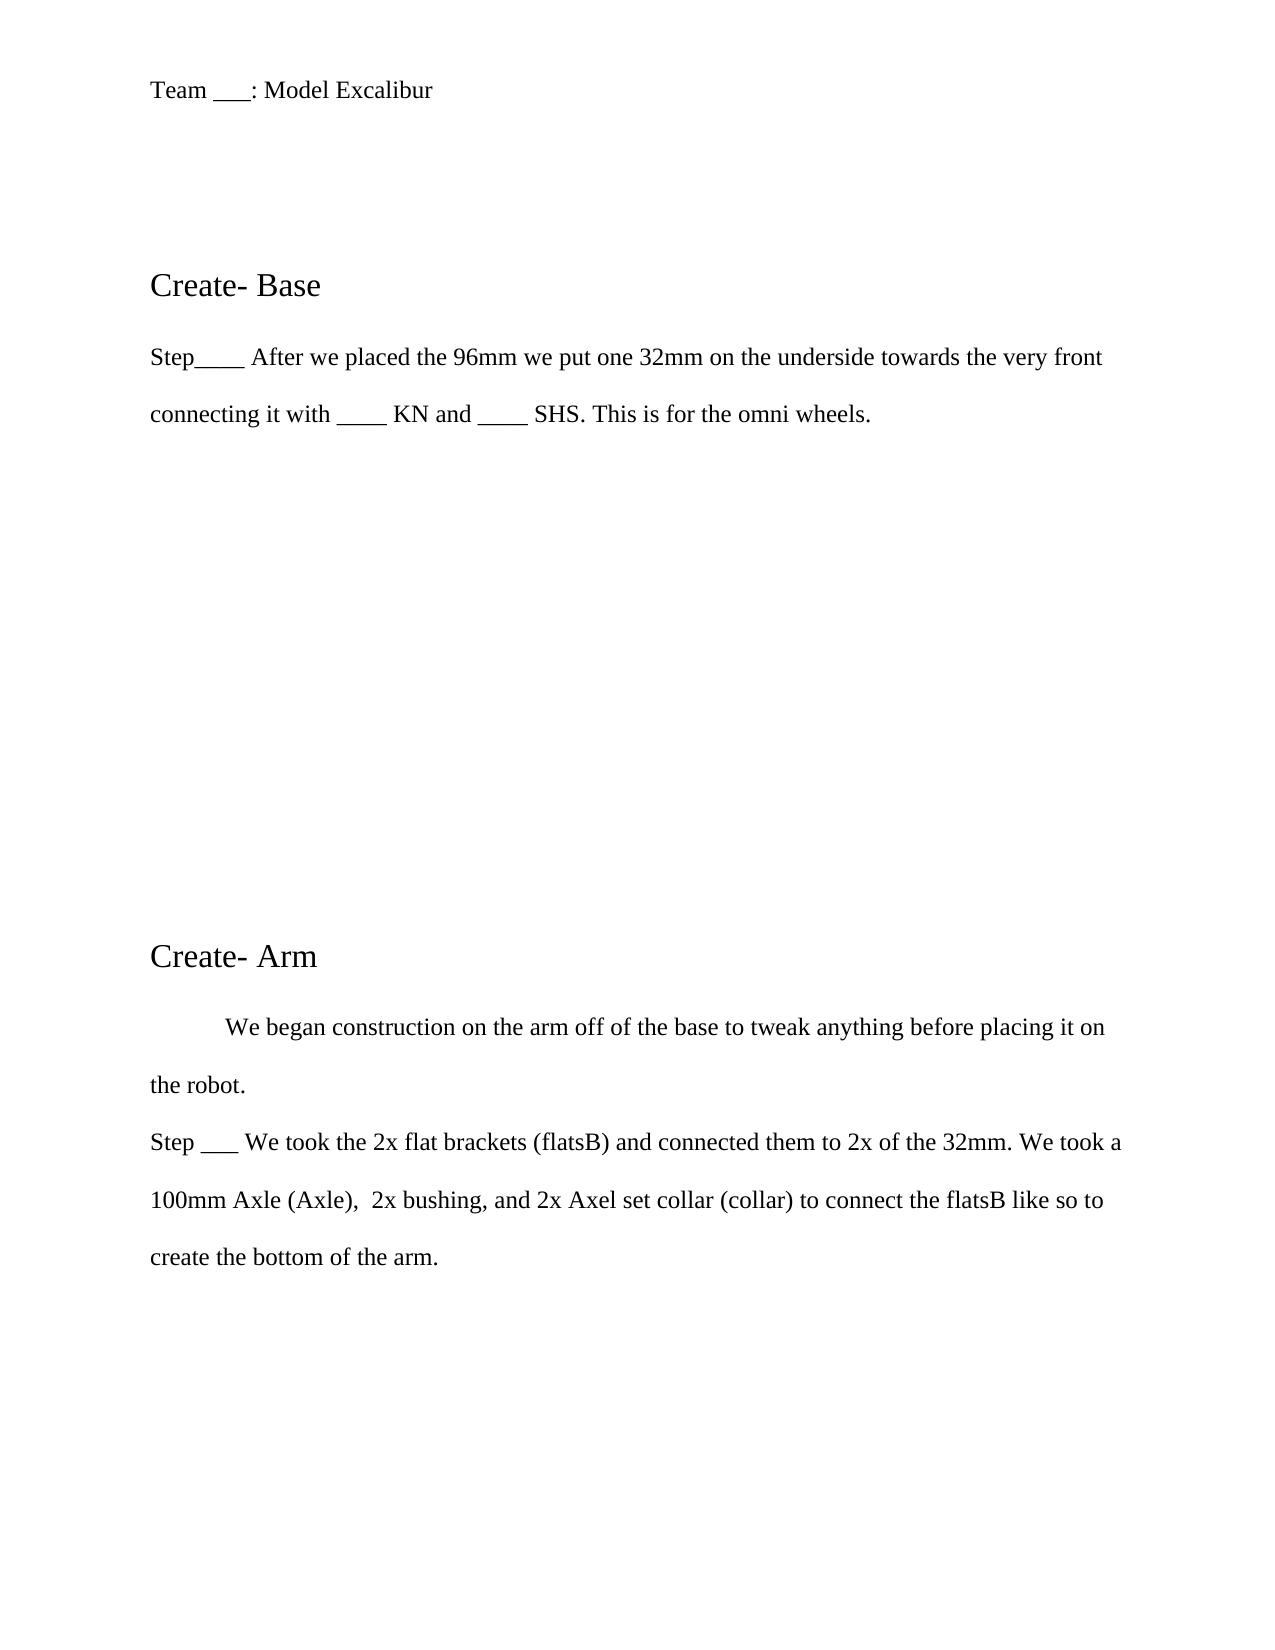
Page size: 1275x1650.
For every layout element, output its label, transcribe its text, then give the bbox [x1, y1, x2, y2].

text Step____ After we placed the 96mm we put one 32mm on the underside towards the very front connecting it with ____ KN and ____ SHS. This is for the omni wheels. [150, 342, 1125, 428]
text Create- Arm [150, 936, 1125, 974]
text We began construction on the arm off of the base to tweak anything before placing it on the robot. [150, 1012, 1125, 1099]
text Create- Base [150, 265, 1125, 303]
text Step ___ We took the 2x flat brackets (flatsB) and connected them to 2x of the 32mm. We took a 100mm Axle (Axle), 2x bushing, and 2x Axel set collar (collar) to connect the flatsB like so to create the bottom of the arm. [150, 1127, 1125, 1271]
